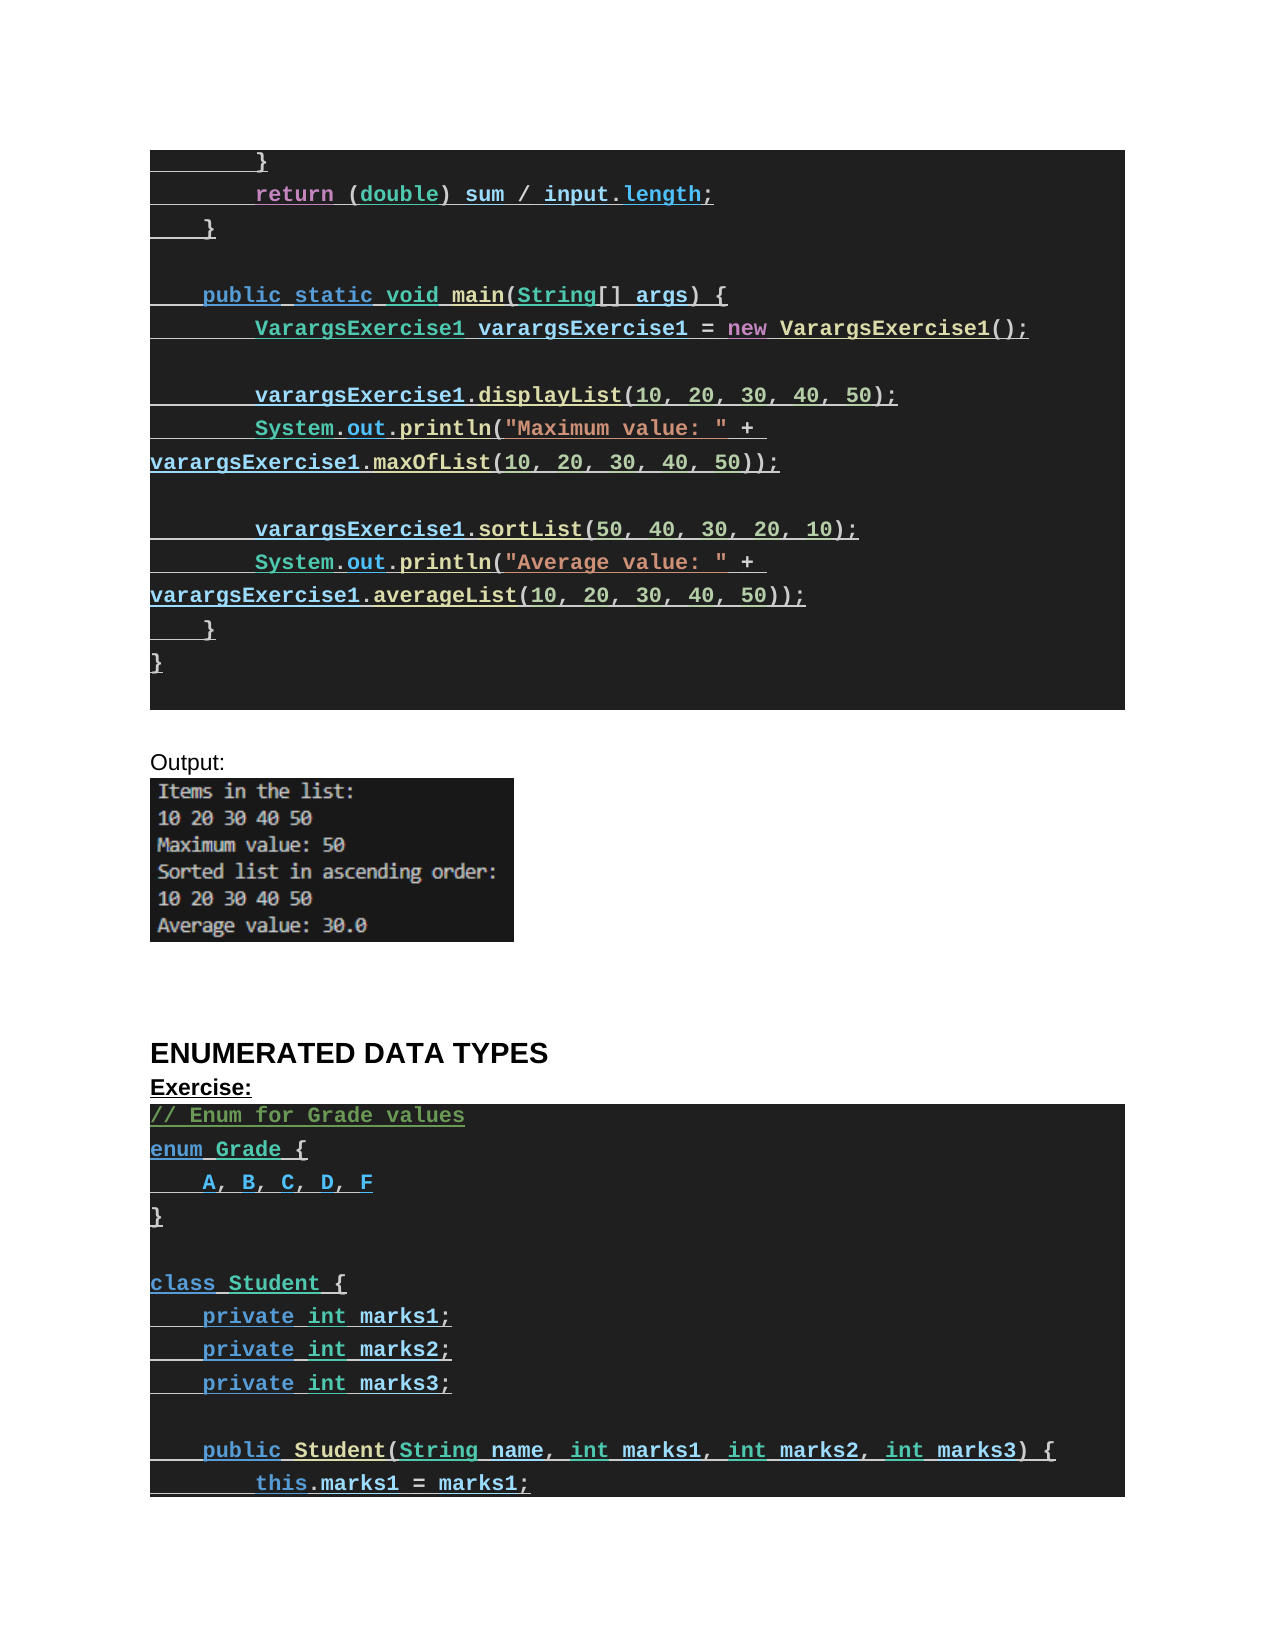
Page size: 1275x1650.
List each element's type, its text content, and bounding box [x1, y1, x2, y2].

text } [150, 652, 1125, 676]
text A, B, C, D, F [150, 1171, 1125, 1196]
text varargsExercise1.displayList(10, 20, 30, 40, 50); [150, 384, 1125, 409]
text Output: [150, 749, 1125, 775]
text public static void main(String[] args) { [150, 284, 1125, 308]
text varargsExercise1.sortList(50, 40, 30, 20, 10); [150, 518, 1125, 543]
text System.out.println("Maximum value: " + varargsExercise1.maxOfList(10, 20, 30, 40, 50)); [150, 417, 1125, 476]
text } [150, 1205, 1125, 1230]
text class Student { [150, 1272, 1125, 1297]
text enum Grade { [150, 1138, 1125, 1163]
text Exercise: [150, 1074, 1125, 1101]
picture [150, 778, 514, 942]
text System.out.println("Average value: " + varargsExercise1.averageList(10, 20, 30, 40, 50)); [150, 551, 1125, 609]
text // Enum for Grade values [150, 1104, 1125, 1129]
text private int marks1; [150, 1305, 1125, 1330]
text return (double) sum / input.length; [150, 183, 1125, 208]
text private int marks3; [150, 1372, 1125, 1397]
text } [150, 217, 1125, 242]
text this.marks1 = marks1; [150, 1472, 1125, 1497]
text } [150, 618, 1125, 643]
text ENUMERATED DATA TYPES [150, 1036, 1125, 1069]
text VarargsExercise1 varargsExercise1 = new VarargsExercise1(); [150, 317, 1125, 342]
text } [150, 150, 1125, 175]
text public Student(String name, int marks1, int marks2, int marks3) { [150, 1439, 1125, 1464]
text private int marks2; [150, 1339, 1125, 1363]
